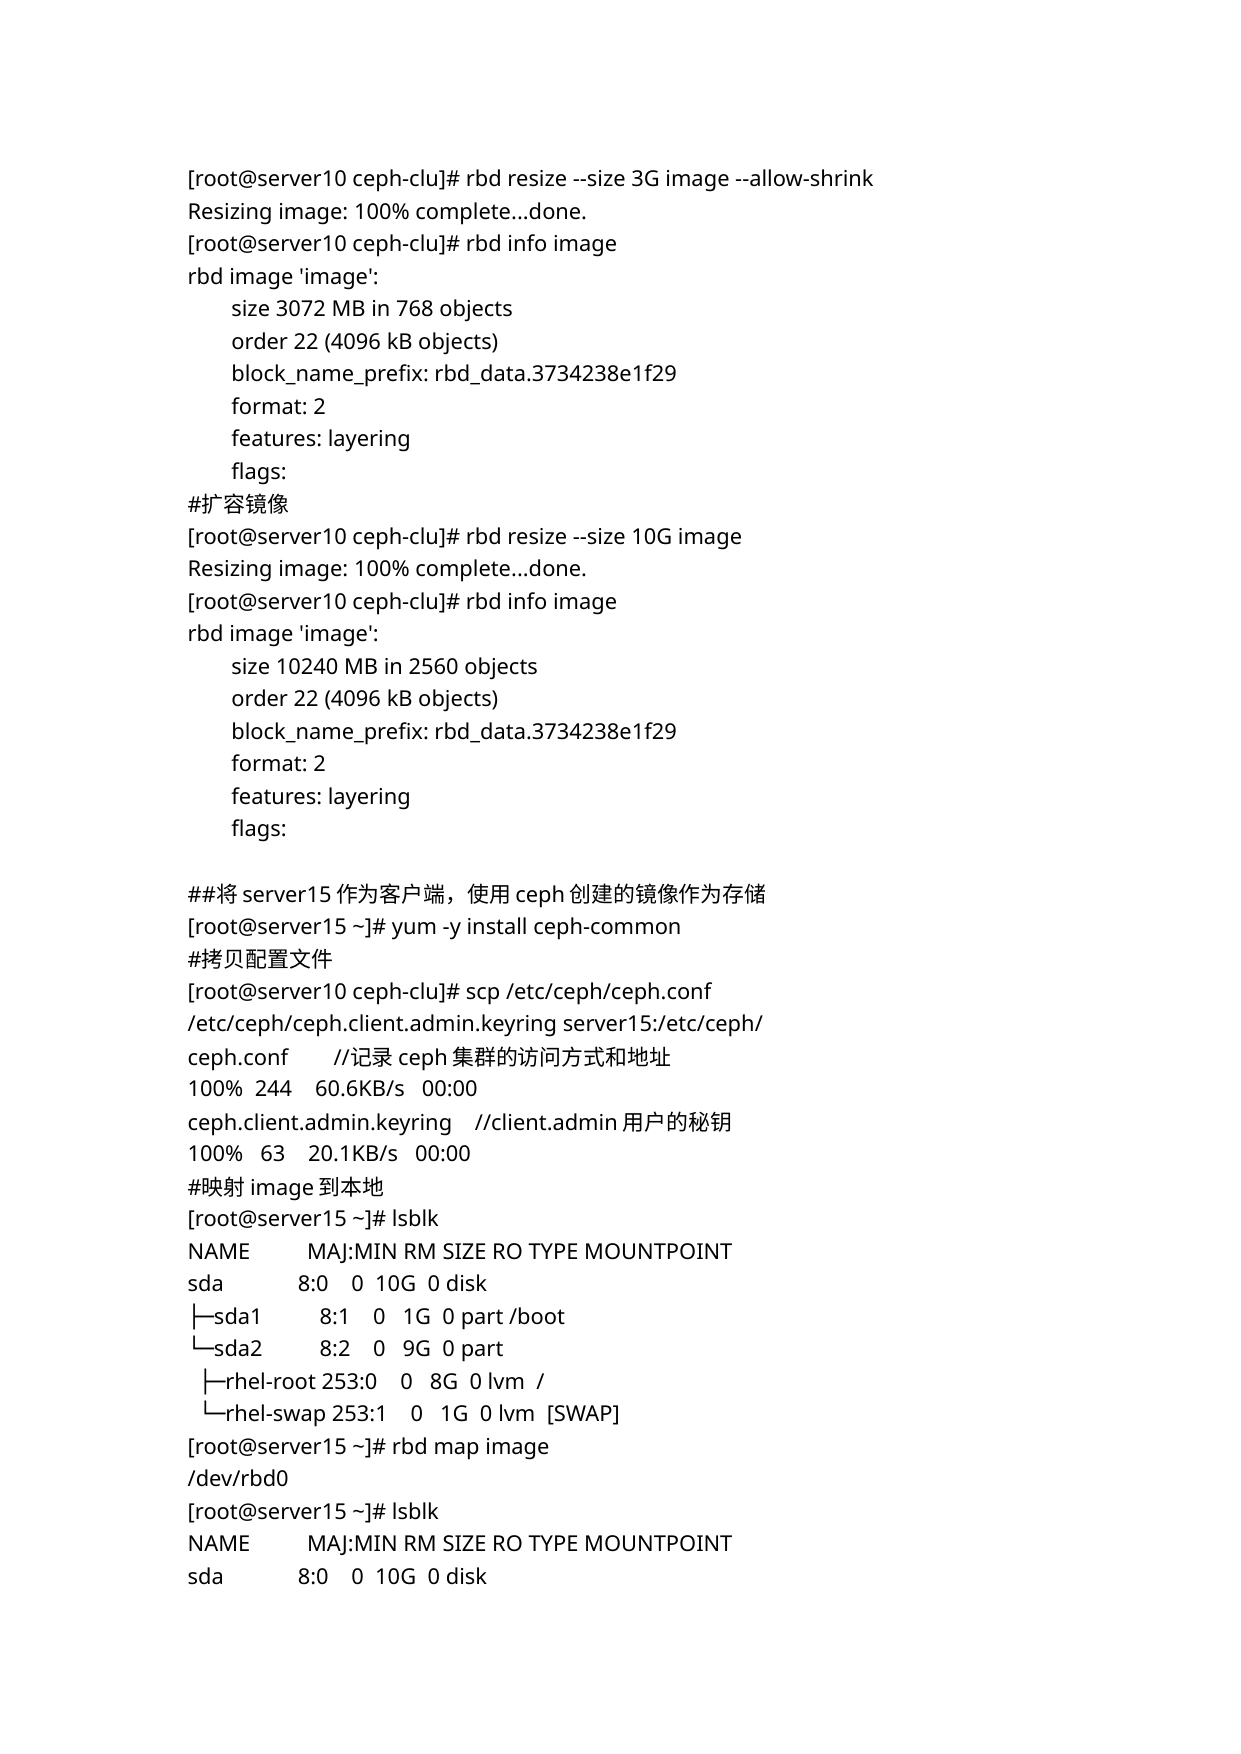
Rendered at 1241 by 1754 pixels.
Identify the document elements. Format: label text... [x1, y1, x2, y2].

text [root@server10 ceph-clu]# rbd resize --size 10G image [187, 519, 1053, 552]
text sda 8:0 0 10G 0 disk [187, 1559, 1053, 1592]
text NAME MAJ:MIN RM SIZE RO TYPE MOUNTPOINT [187, 1527, 1053, 1559]
text size 3072 MB in 768 objects [187, 292, 1053, 324]
text #拷贝配置文件 [187, 942, 1053, 974]
text flags: [187, 454, 1053, 487]
text └─sda2 8:2 0 9G 0 part [187, 1332, 1053, 1364]
text NAME MAJ:MIN RM SIZE RO TYPE MOUNTPOINT [187, 1234, 1053, 1267]
text [root@server10 ceph-clu]# rbd info image [187, 584, 1053, 617]
text size 10240 MB in 2560 objects [187, 649, 1053, 682]
text ├─sda1 8:1 0 1G 0 part /boot [187, 1299, 1053, 1332]
text [root@server10 ceph-clu]# rbd resize --size 3G image --allow-shrink [187, 162, 1053, 194]
text features: layering [187, 779, 1053, 812]
text block_name_prefix: rbd_data.3734238e1f29 [187, 357, 1053, 389]
text format: 2 [187, 747, 1053, 779]
text ##将server15作为客户端，使用ceph创建的镜像作为存储 [187, 877, 1053, 909]
text format: 2 [187, 389, 1053, 422]
text order 22 (4096 kB objects) [187, 324, 1053, 357]
text ├─rhel-root 253:0 0 8G 0 lvm / [187, 1364, 1053, 1397]
text #映射image到本地 [187, 1169, 1053, 1202]
text [root@server15 ~]# yum -y install ceph-common [187, 909, 1053, 942]
text Resizing image: 100% complete...done. [187, 552, 1053, 584]
text /dev/rbd0 [187, 1462, 1053, 1494]
text order 22 (4096 kB objects) [187, 682, 1053, 714]
text └─rhel-swap 253:1 0 1G 0 lvm [SWAP] [187, 1397, 1053, 1429]
text sda 8:0 0 10G 0 disk [187, 1267, 1053, 1299]
text [root@server10 ceph-clu]# rbd info image [187, 227, 1053, 259]
text Resizing image: 100% complete...done. [187, 194, 1053, 227]
text [root@server15 ~]# lsblk [187, 1494, 1053, 1527]
text [root@server15 ~]# rbd map image [187, 1429, 1053, 1462]
text flags: [187, 812, 1053, 844]
text ceph.conf //记录ceph集群的访问方式和地址 100% 244 60.6KB/s 00:00 [187, 1039, 1053, 1104]
text features: layering [187, 422, 1053, 454]
text [root@server15 ~]# lsblk [187, 1202, 1053, 1234]
text #扩容镜像 [187, 487, 1053, 519]
text block_name_prefix: rbd_data.3734238e1f29 [187, 714, 1053, 747]
text [root@server10 ceph-clu]# scp /etc/ceph/ceph.conf /etc/ceph/ceph.client.admin.keyring server15:/etc/ceph/ [187, 974, 1053, 1039]
text rbd image 'image': [187, 259, 1053, 292]
text ceph.client.admin.keyring //client.admin用户的秘钥 100% 63 20.1KB/s 00:00 [187, 1104, 1053, 1169]
text rbd image 'image': [187, 617, 1053, 649]
